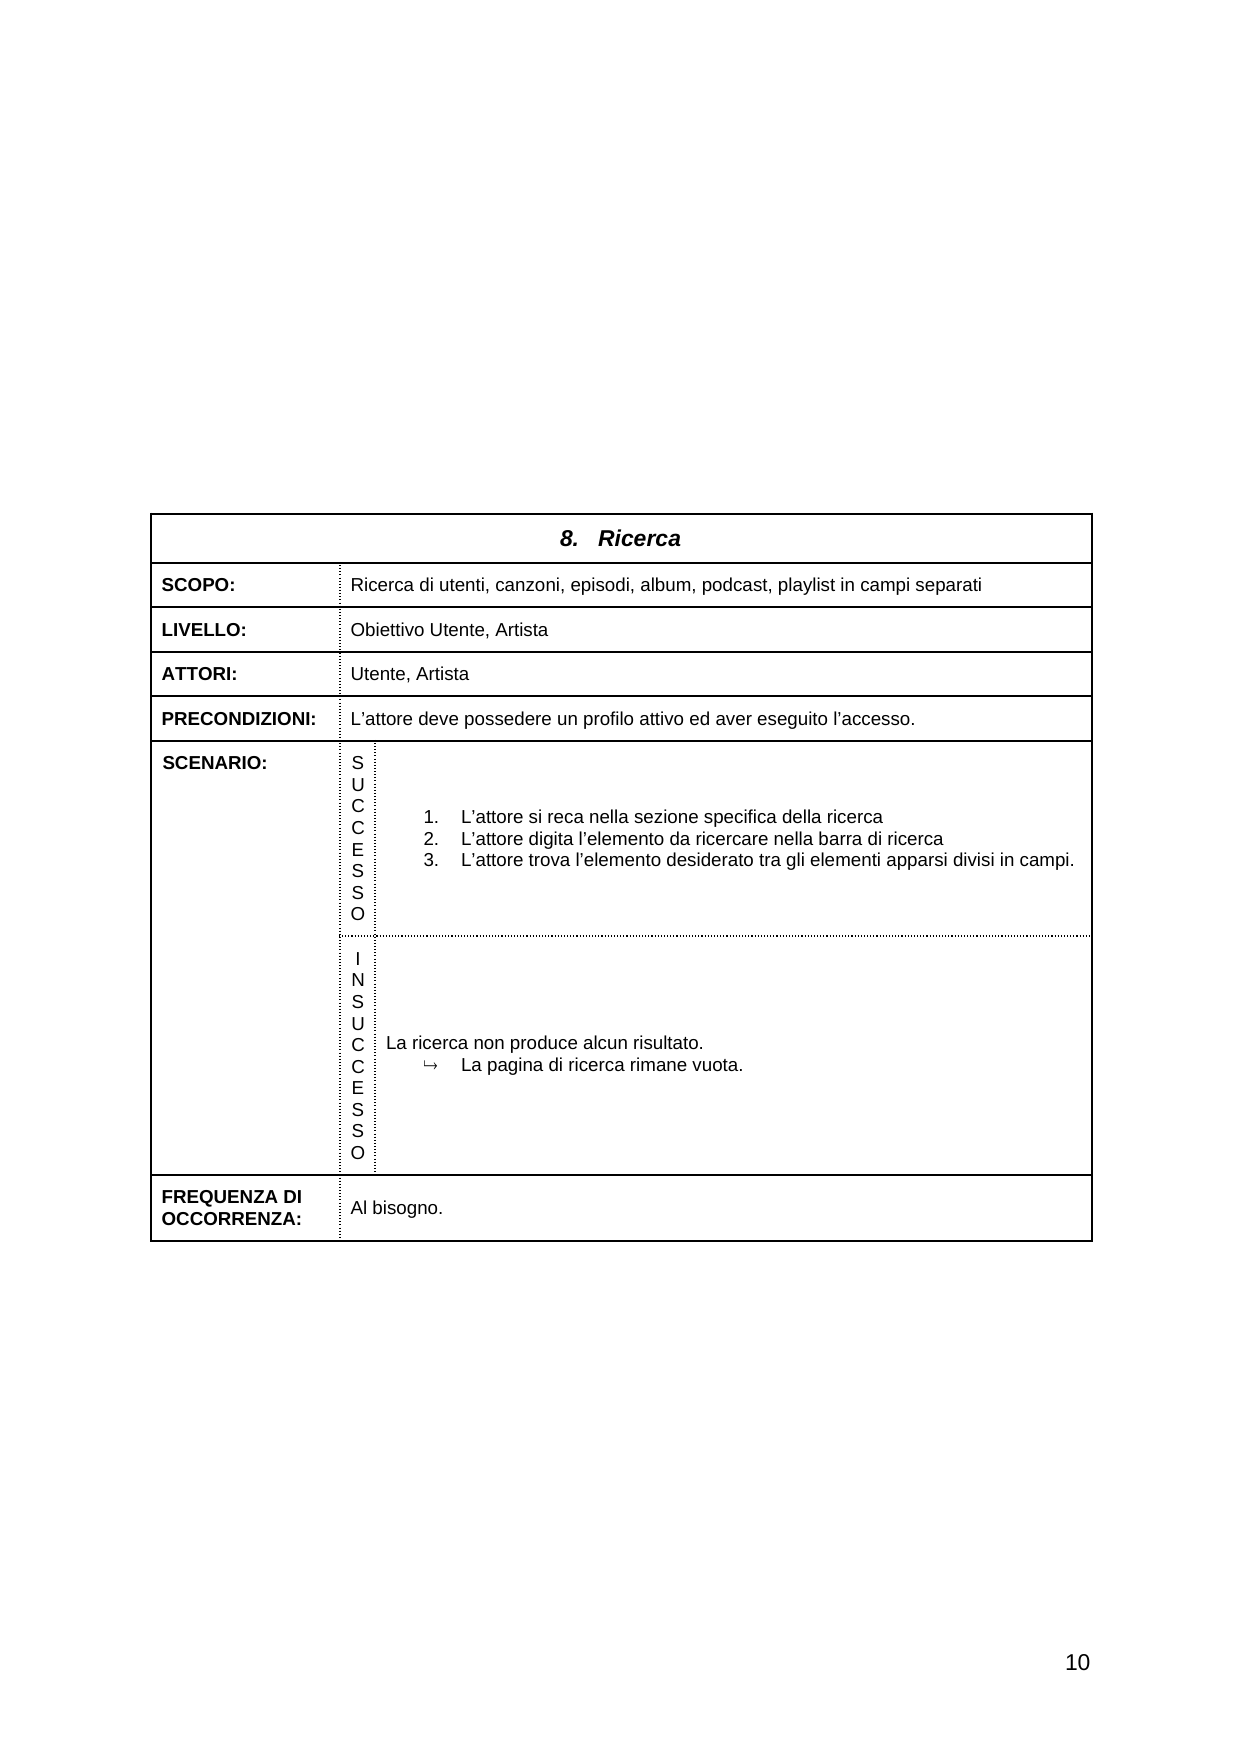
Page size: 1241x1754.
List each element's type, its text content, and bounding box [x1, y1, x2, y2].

table_cell L’attore si reca nella sezione specifica della ricerca L’attore digita l’elemento da ricercare nella barra di ricerca L’attore trova l’elemento desiderato tra gli elementi apparsi divisi in campi. [375, 742, 1091, 935]
table_cell Ricerca di utenti, canzoni, episodi, album, podcast, playlist in campi separati [340, 564, 1091, 606]
table_cell ATTORI: [152, 653, 340, 695]
table_cell SCENARIO: [152, 742, 340, 1174]
table_cell Obiettivo Utente, Artista [340, 608, 1091, 651]
table_cell L’attore deve possedere un profilo attivo ed aver eseguito l’accesso. [340, 697, 1091, 740]
table_cell Al bisogno. [340, 1176, 1091, 1240]
table_header 8. Ricerca [152, 515, 1091, 562]
table_cell Utente, Artista [340, 653, 1091, 695]
table_cell LIVELLO: [152, 608, 340, 651]
table_cell PRECONDIZIONI: [152, 697, 340, 740]
table_cell INSUCCESSO [340, 935, 375, 1174]
table_cell FREQUENZA DI OCCORRENZA: [152, 1176, 340, 1240]
table_cell La ricerca non produce alcun risultato. La pagina di ricerca rimane vuota. [375, 935, 1091, 1174]
table_cell SUCCESSO [340, 742, 375, 935]
table_cell SCOPO: [152, 564, 340, 606]
